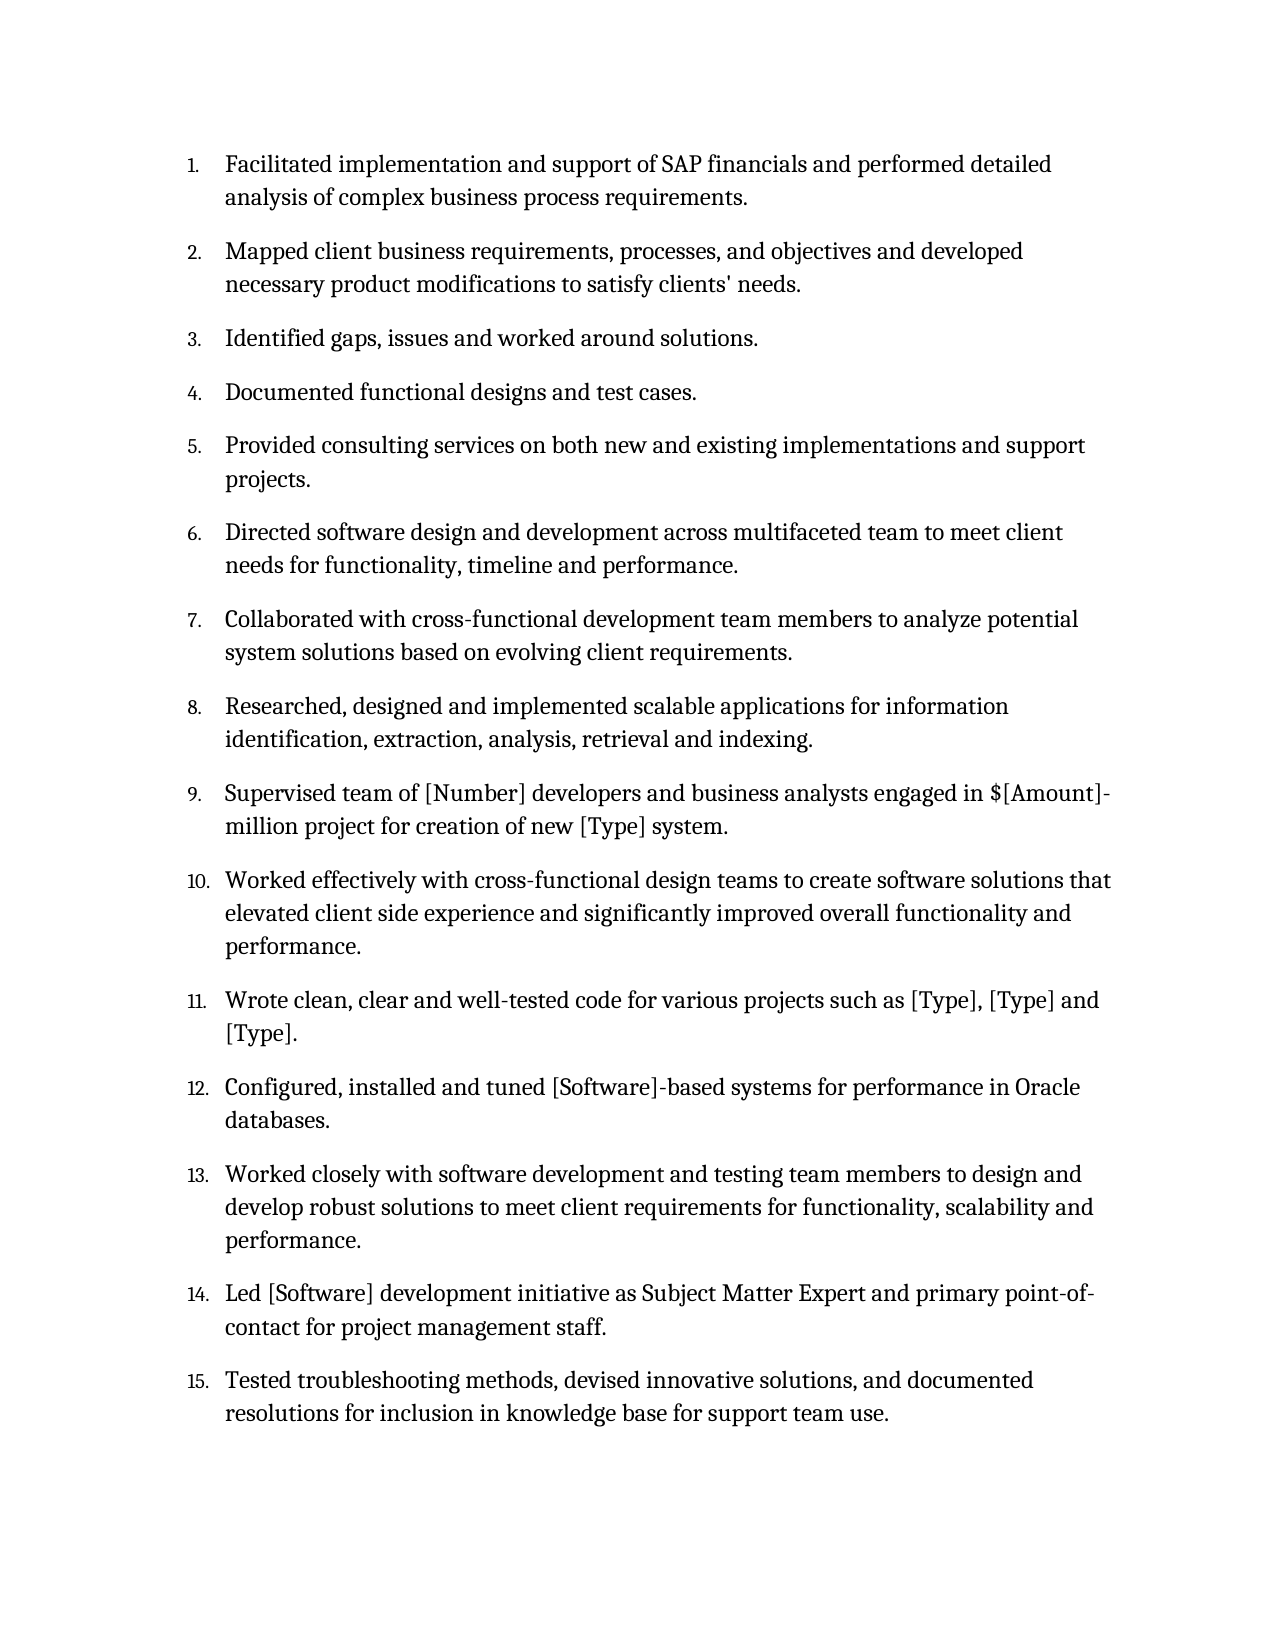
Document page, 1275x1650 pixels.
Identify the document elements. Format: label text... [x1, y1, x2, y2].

list Directed software design and development across multifaceted team to meet client needs for functionality, timeline and performance. [187, 518, 1125, 580]
list Documented functional designs and test cases. [187, 378, 1125, 406]
list Tested troubleshooting methods, devised innovative solutions, and documented resolutions for inclusion in knowledge base for support team use. [187, 1366, 1125, 1428]
list Worked effectively with cross-functional design teams to create software solutions that elevated client side experience and significantly improved overall functionality and performance. [187, 866, 1125, 961]
list Researched, designed and implemented scalable applications for information identification, extraction, analysis, retrieval and indexing. [187, 692, 1125, 754]
list Provided consulting services on both new and existing implementations and support projects. [187, 431, 1125, 493]
list Led [Software] development initiative as Subject Matter Expert and primary point-of-contact for project management staff. [187, 1279, 1125, 1341]
list Wrote clean, clear and well-tested code for various projects such as [Type], [Type] and [Type]. [187, 986, 1125, 1047]
list Identified gaps, issues and worked around solutions. [187, 324, 1125, 352]
list Facilitated implementation and support of SAP financials and performed detailed analysis of complex business process requirements. [187, 150, 1125, 212]
list Configured, installed and tuned [Software]-based systems for performance in Oracle databases. [187, 1073, 1125, 1134]
list Worked closely with software development and testing team members to design and develop robust solutions to meet client requirements for functionality, scalability and performance. [187, 1159, 1125, 1254]
list Supervised team of [Number] developers and business analysts engaged in $[Amount]-million project for creation of new [Type] system. [187, 779, 1125, 841]
list Mapped client business requirements, processes, and objectives and developed necessary product modifications to satisfy clients' needs. [187, 237, 1125, 299]
list Collaborated with cross-functional development team members to analyze potential system solutions based on evolving client requirements. [187, 605, 1125, 667]
